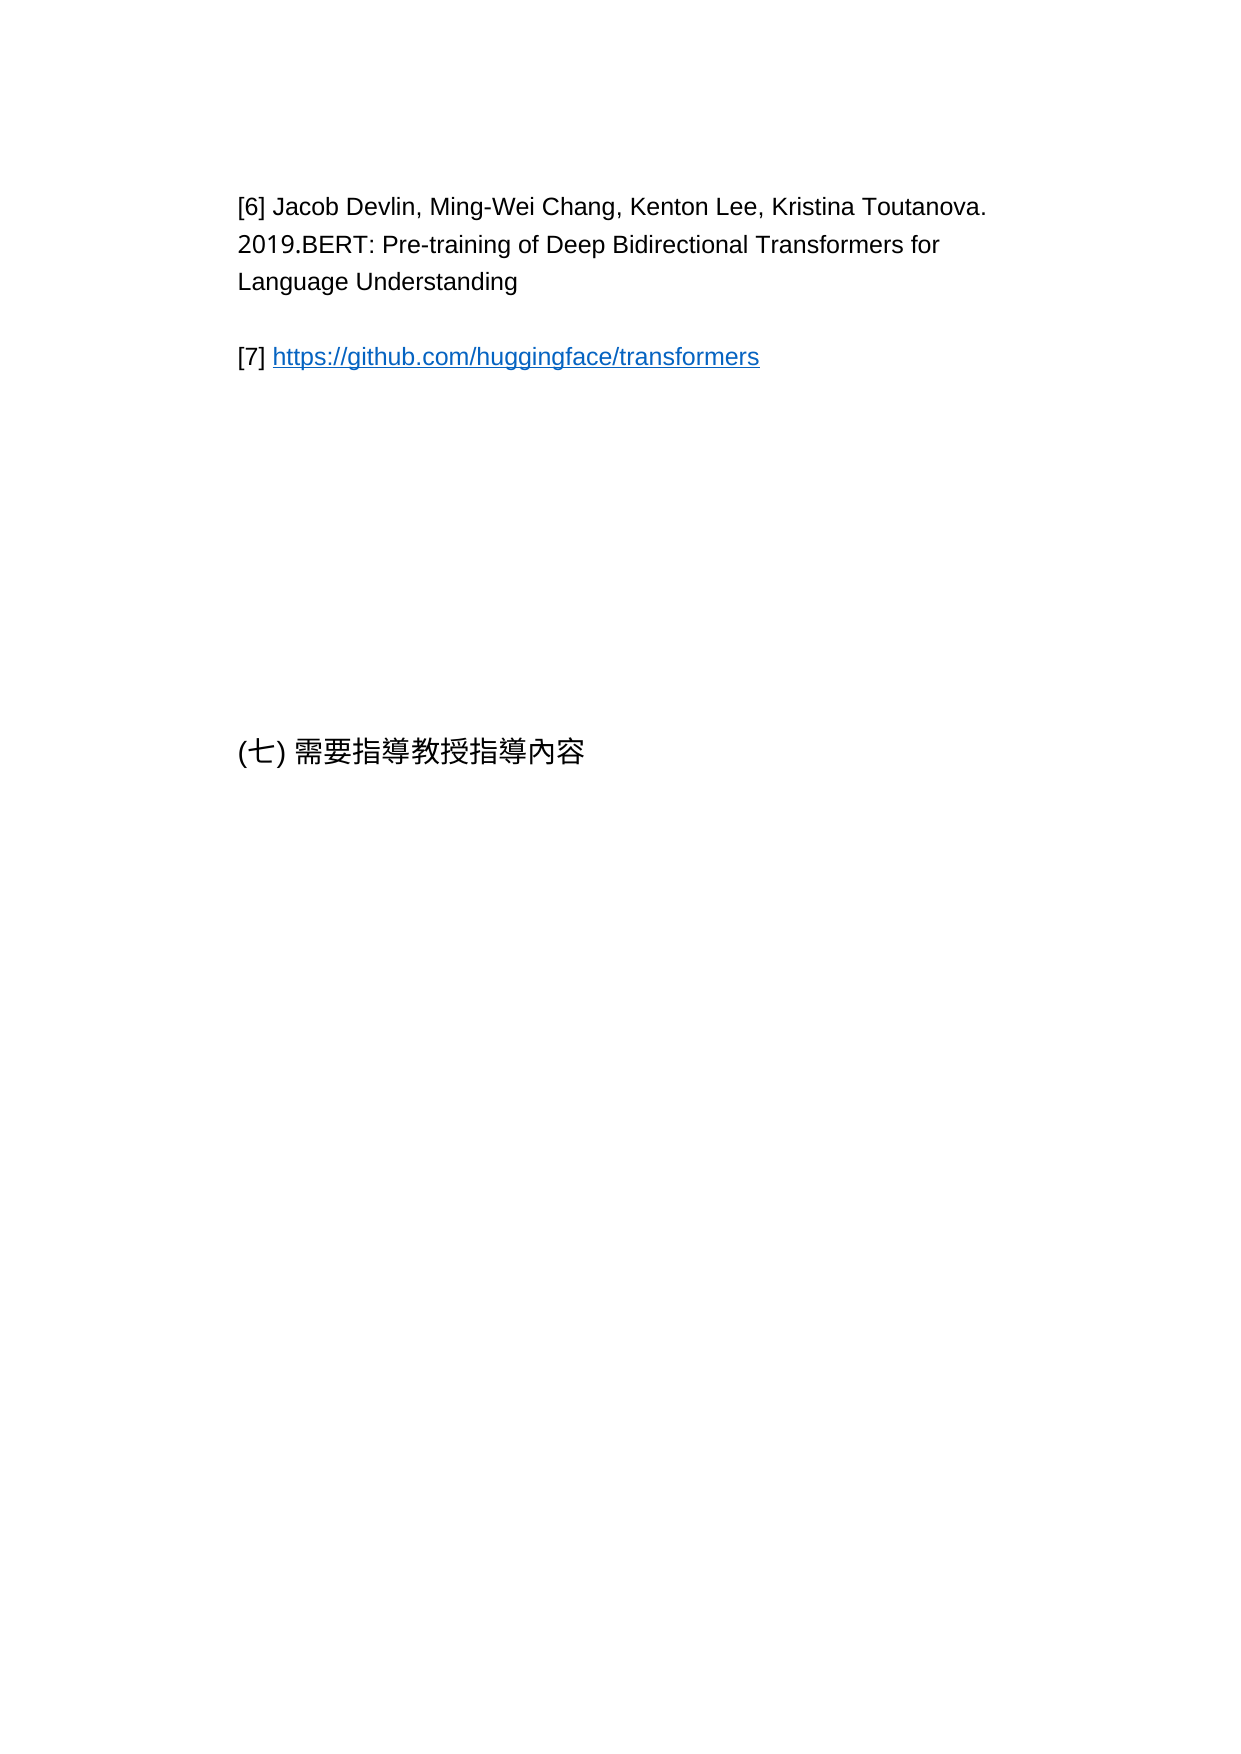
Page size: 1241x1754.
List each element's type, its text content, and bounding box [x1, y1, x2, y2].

text [7] https://github.com/huggingface/transformers [187, 337, 1053, 375]
text (七) 需要指導教授指導內容 [187, 712, 1053, 787]
text [6] Jacob Devlin, Ming-Wei Chang, Kenton Lee, Kristina Toutanova. 2019.BERT: Pre-training of Deep Bidirectional Transformers for Language Understanding [237, 187, 1053, 300]
